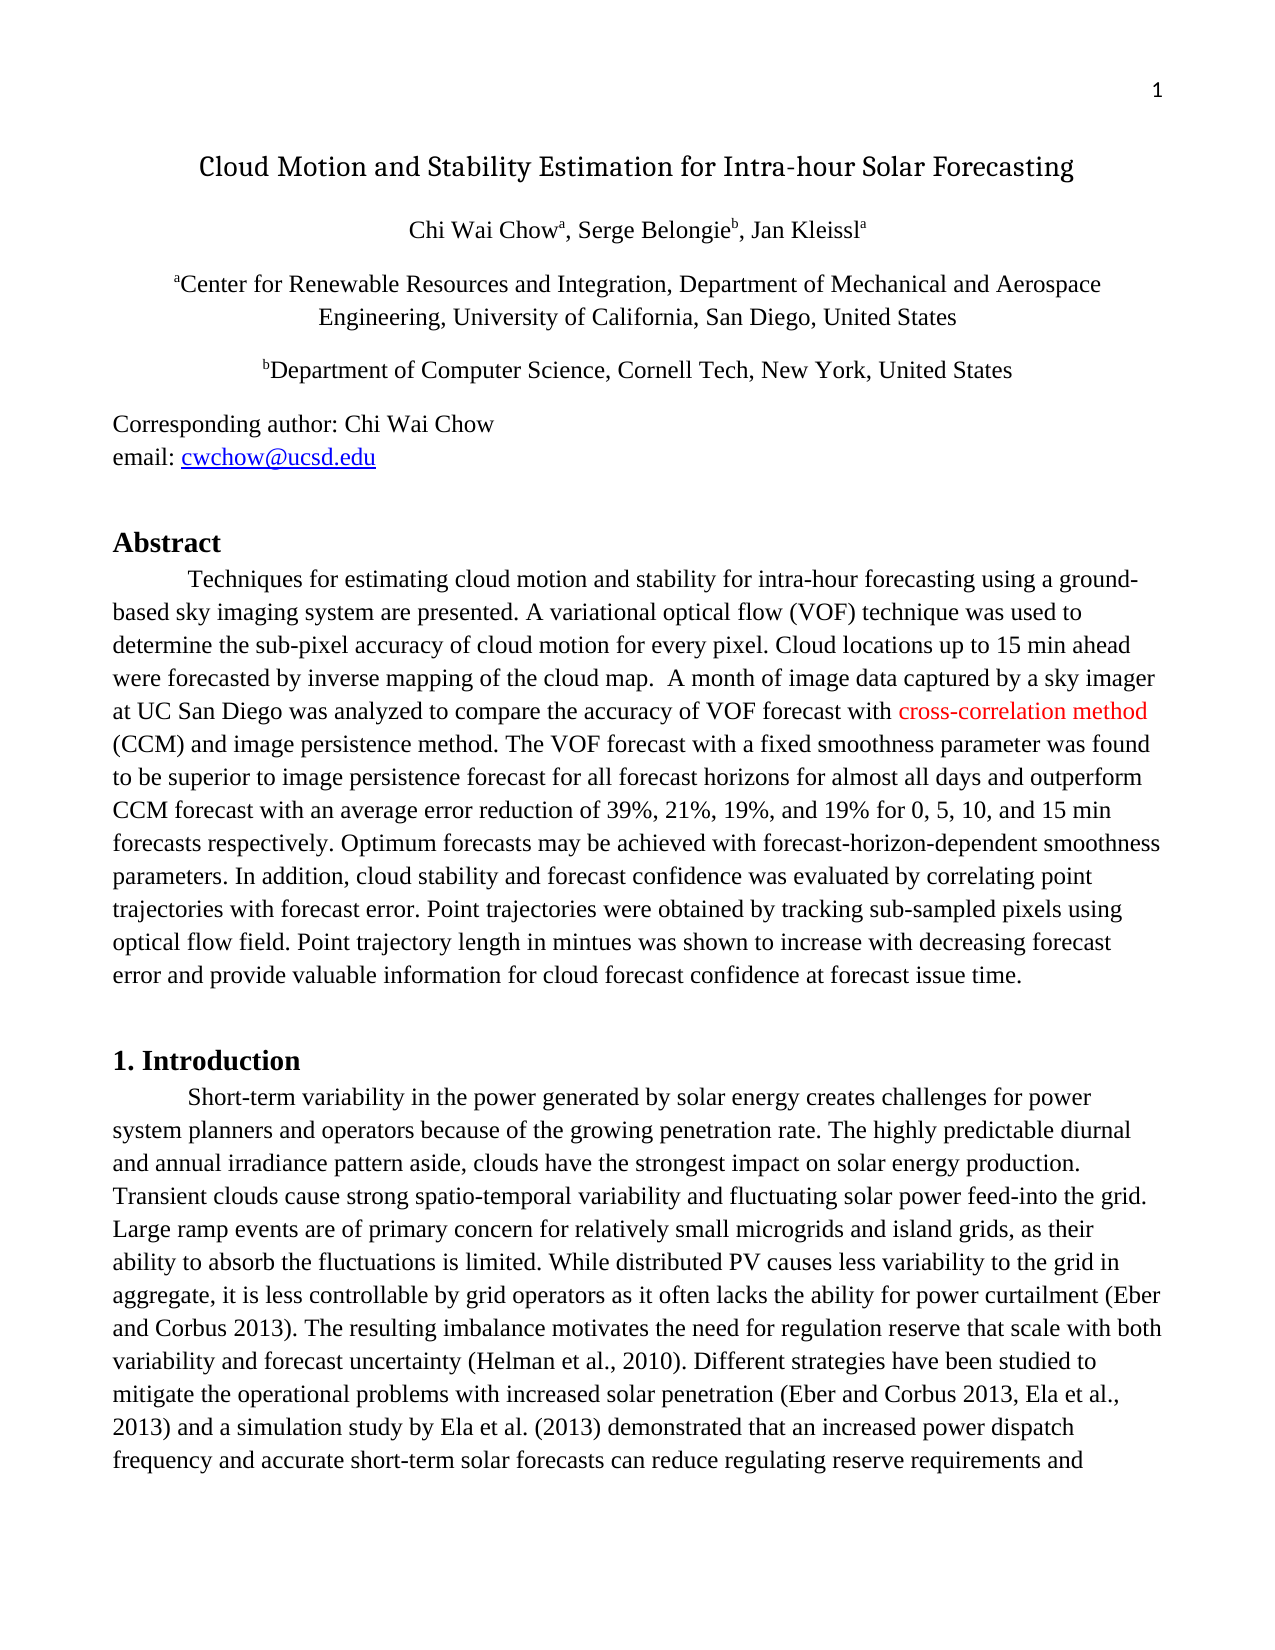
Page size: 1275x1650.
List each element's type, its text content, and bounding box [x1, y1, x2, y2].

subtitle 1. Introduction [112, 1043, 1162, 1077]
text Corresponding author: Chi Wai Chow email: cwchow@ucsd.edu [112, 409, 1162, 471]
text Techniques for estimating cloud motion and stability for intra-hour forecasting using a ground-based sky imaging system are presented. A variational optical flow (VOF) technique was used to determine the sub-pixel accuracy of cloud motion for every pixel. Cloud locations up to 15 min ahead were forecasted by inverse mapping of the cloud map. A month of image data captured by a sky imager at UC San Diego was analyzed to compare the accuracy of VOF forecast with cross-correlation method (CCM) and image persistence method. The VOF forecast with a fixed smoothness parameter was found to be superior to image persistence forecast for all forecast horizons for almost all days and outperform CCM forecast with an average error reduction of 39%, 21%, 19%, and 19% for 0, 5, 10, and 15 min forecasts respectively. Optimum forecasts may be achieved with forecast-horizon-dependent smoothness parameters. In addition, cloud stability and forecast confidence was evaluated by correlating point trajectories with forecast error. Point trajectories were obtained by tracking sub-sampled pixels using optical flow field. Point trajectory length in mintues was shown to increase with decreasing forecast error and provide valuable information for cloud forecast confidence at forecast issue time. [112, 564, 1162, 989]
title Cloud Motion and Stability Estimation for Intra-hour Solar Forecasting [112, 150, 1162, 183]
text bDepartment of Computer Science, Cornell Tech, New York, United States [112, 356, 1162, 384]
subtitle Abstract [112, 525, 1162, 559]
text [112, 1082, 1162, 1474]
text aCenter for Renewable Resources and Integration, Department of Mechanical and Aerospace Engineering, University of California, San Diego, United States [112, 269, 1162, 330]
text Chi Wai Chowa, Serge Belongieb, Jan Kleissla [112, 215, 1162, 243]
